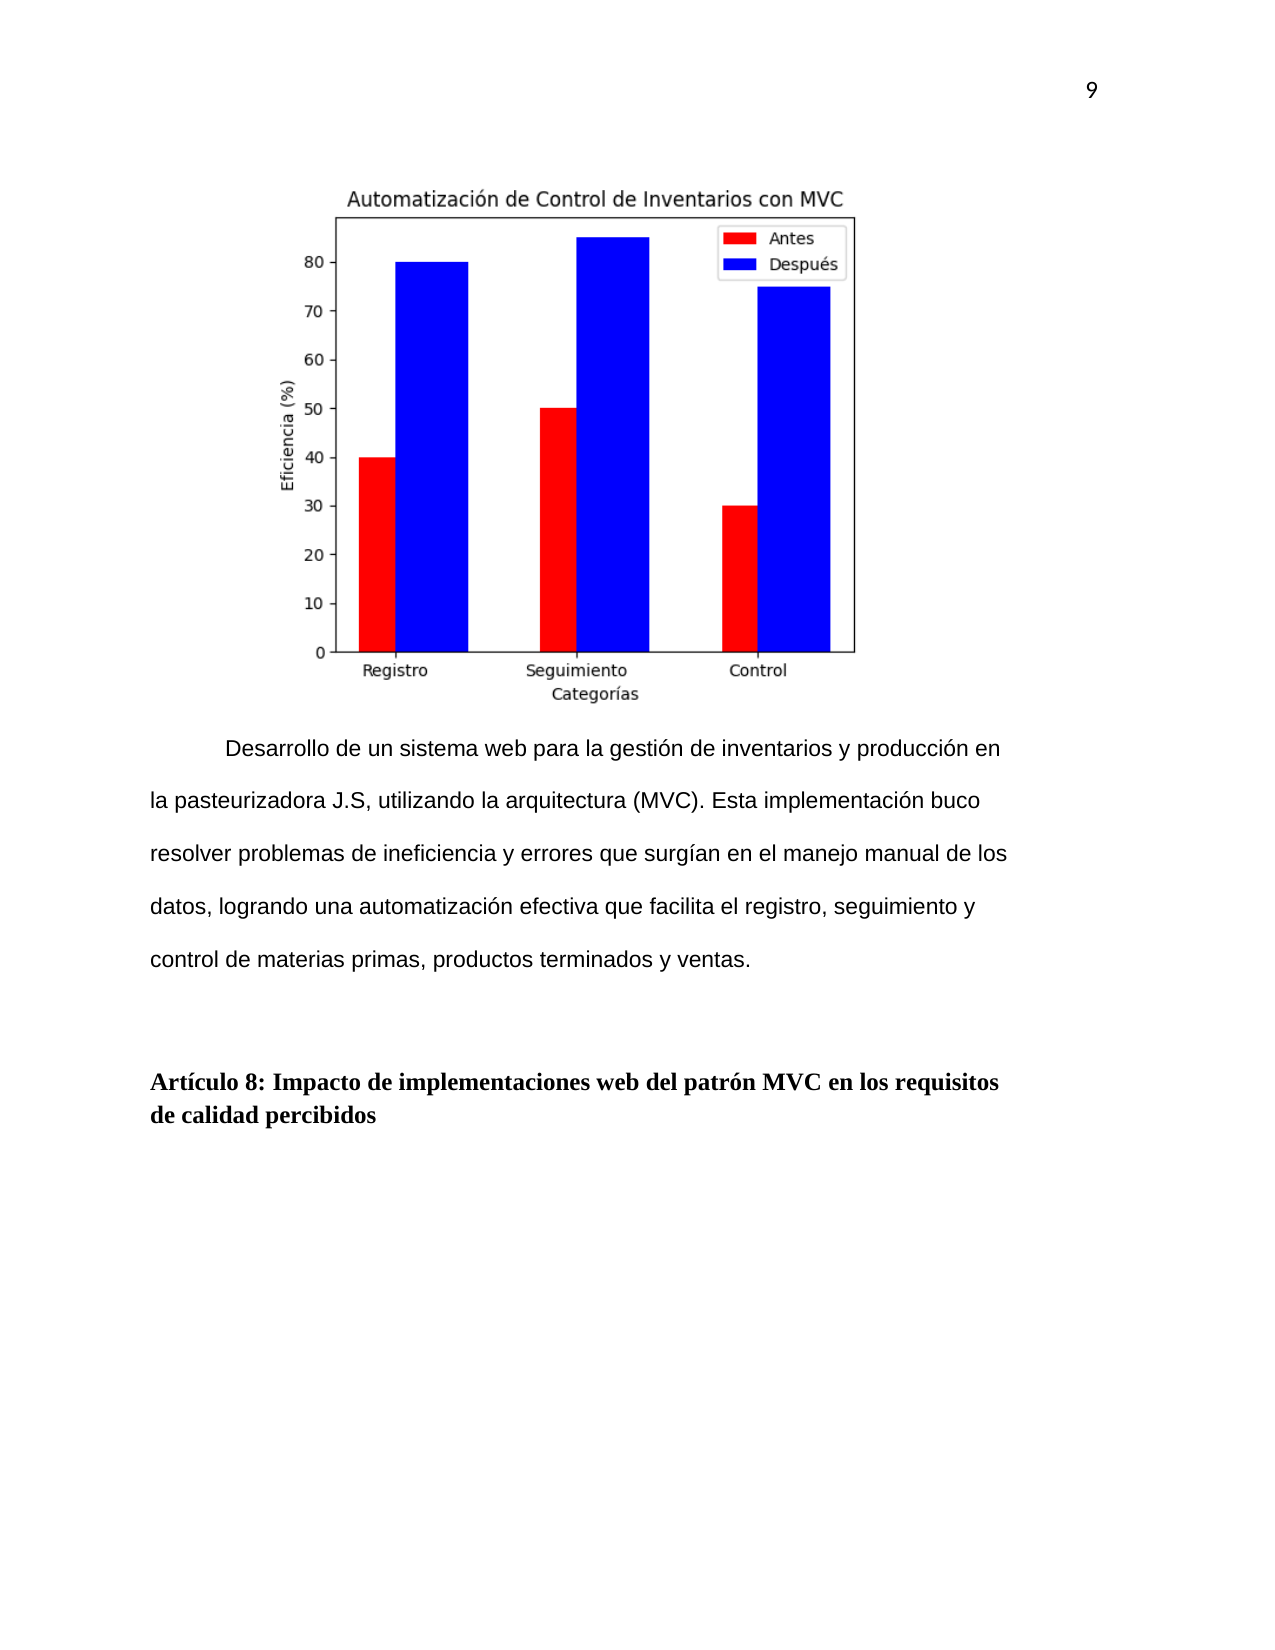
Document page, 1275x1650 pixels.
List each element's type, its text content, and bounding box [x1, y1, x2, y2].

text Artículo 8: Impacto de implementaciones web del patrón MVC en los requisitos de calidad percibidos [150, 1067, 1023, 1128]
text Desarrollo de un sistema web para la gestión de inventarios y producción en la pasteurizadora J.S, utilizando la arquitectura (MVC). Esta implementación buco resolver problemas de ineficiencia y errores que surgían en el manejo manual de los datos, logrando una automatización efectiva que facilita el registro, seguimiento y control de materias primas, productos terminados y ventas. [150, 735, 1023, 972]
picture [252, 150, 921, 714]
